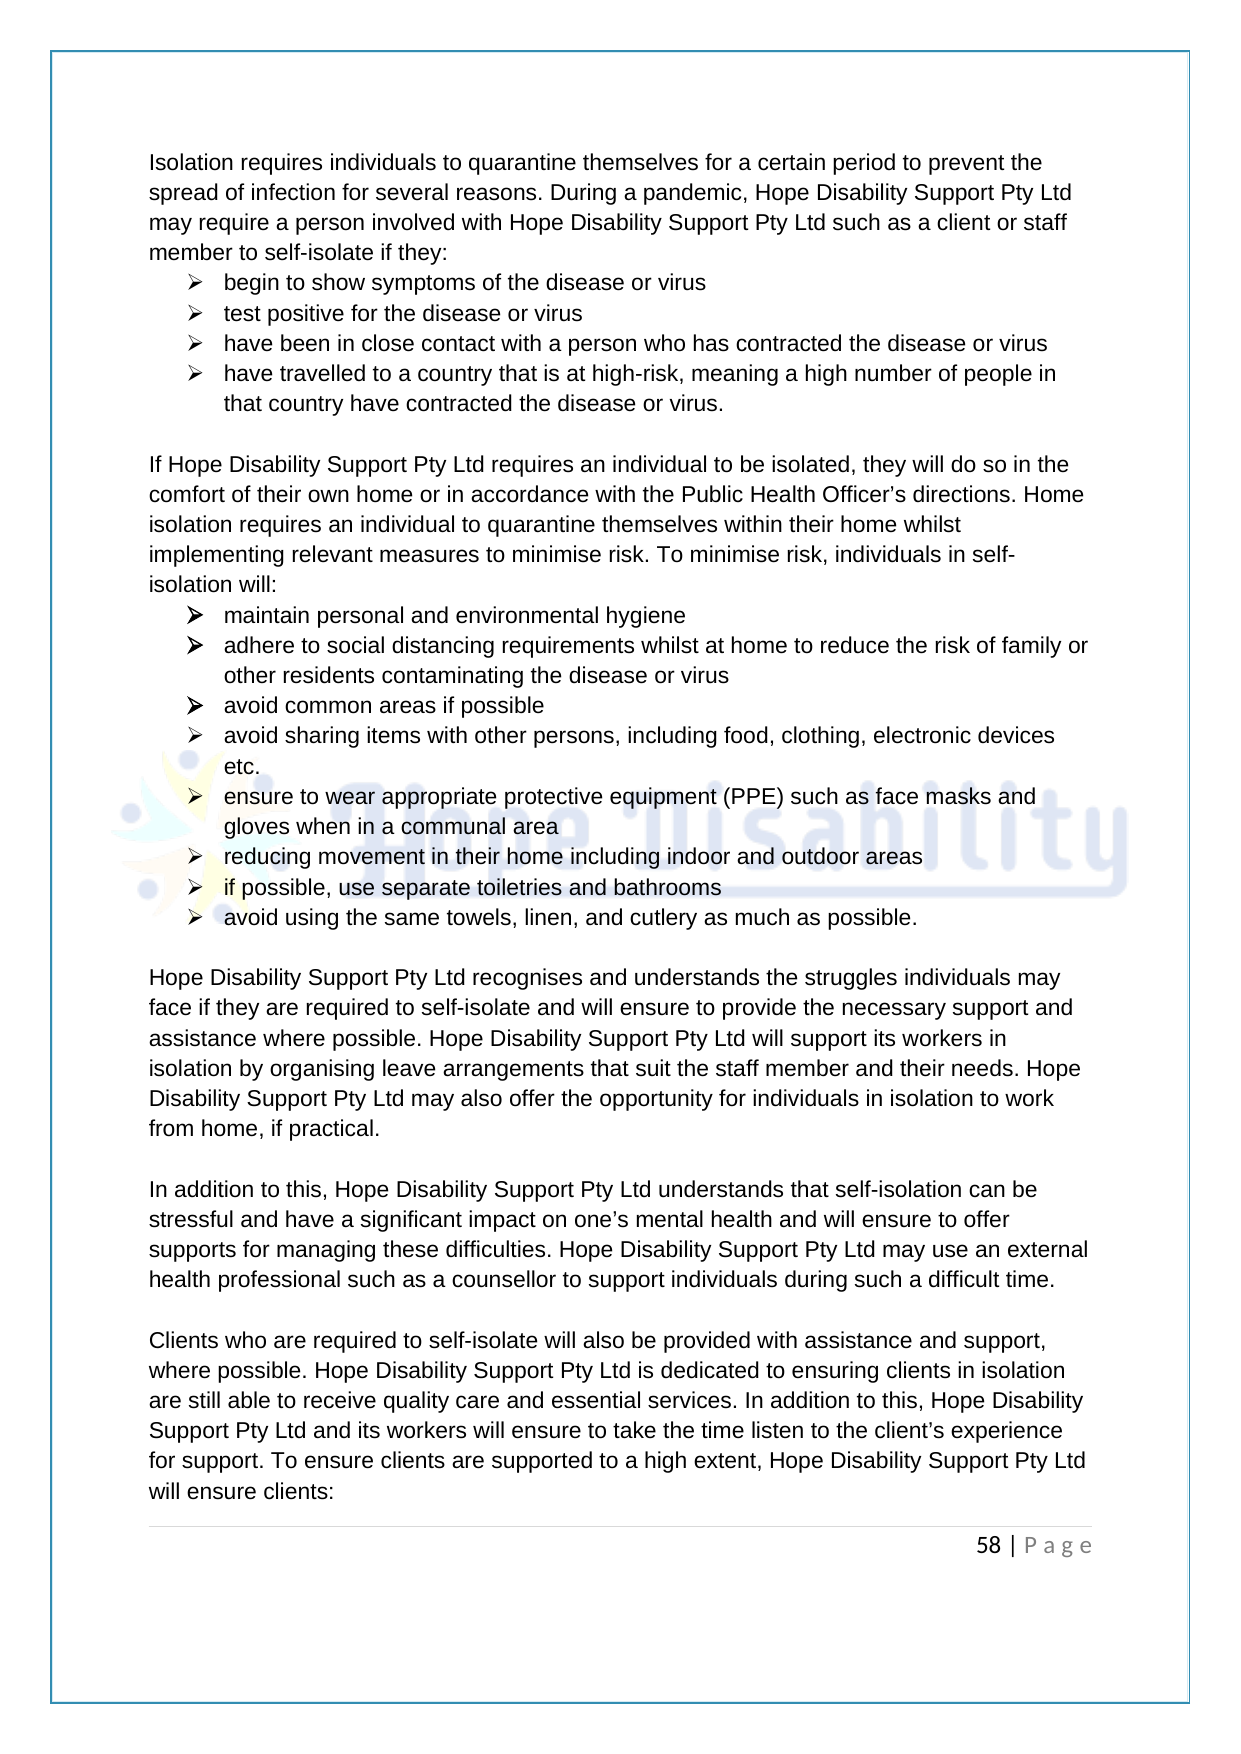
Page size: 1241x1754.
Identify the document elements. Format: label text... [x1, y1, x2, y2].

text Isolation requires individuals to quarantine themselves for a certain period to prevent the spread of infection for several reasons. During a pandemic, Hope Disability Support Pty Ltd may require a person involved with Hope Disability Support Pty Ltd such as a client or staff member to self-isolate if they: [148, 148, 1092, 266]
list ensure to wear appropriate protective equipment (PPE) such as face masks and gloves when in a communal area [186, 783, 1092, 839]
list adhere to social distancing requirements whilst at home to reduce the risk of family or other residents contaminating the disease or virus [186, 632, 1092, 688]
text Clients who are required to self-isolate will also be provided with assistance and support, where possible. Hope Disability Support Pty Ltd is dedicated to ensuring clients in isolation are still able to receive quality care and essential services. In addition to this, Hope Disability Support Pty Ltd and its workers will ensure to take the time listen to the client’s experience for support. To ensure clients are supported to a high extent, Hope Disability Support Pty Ltd will ensure clients: [148, 1327, 1092, 1504]
list if possible, use separate toiletries and bathrooms [186, 873, 1092, 900]
list reducing movement in their home including indoor and outdoor areas [186, 843, 1092, 870]
list maintain personal and environmental hygiene [186, 602, 1092, 628]
list have been in close contact with a person who has contracted the disease or virus [186, 330, 1092, 356]
list have travelled to a country that is at high-risk, meaning a high number of people in that country have contracted the disease or virus. [186, 360, 1092, 417]
text In addition to this, Hope Disability Support Pty Ltd understands that self-isolation can be stressful and have a significant impact on one’s mental health and will ensure to offer supports for managing these difficulties. Hope Disability Support Pty Ltd may use an external health professional such as a counsellor to support individuals during such a difficult time. [148, 1176, 1092, 1293]
list avoid sharing items with other persons, including food, clothing, electronic devices etc. [186, 722, 1092, 779]
list avoid using the same towels, linen, and cutlery as much as possible. [186, 904, 1092, 930]
list test positive for the disease or virus [186, 299, 1092, 326]
list begin to show symptoms of the disease or virus [186, 269, 1092, 296]
list avoid common areas if possible [186, 692, 1092, 719]
text Hope Disability Support Pty Ltd recognises and understands the struggles individuals may face if they are required to self-isolate and will ensure to provide the necessary support and assistance where possible. Hope Disability Support Pty Ltd will support its workers in isolation by organising leave arrangements that suit the staff member and their needs. Hope Disability Support Pty Ltd may also offer the opportunity for individuals in isolation to work from home, if practical. [148, 964, 1092, 1142]
text If Hope Disability Support Pty Ltd requires an individual to be isolated, they will do so in the comfort of their own home or in accordance with the Public Health Officer’s directions. Home isolation requires an individual to quarantine themselves within their home whilst implementing relevant measures to minimise risk. To minimise risk, individuals in self-isolation will: [148, 451, 1092, 598]
